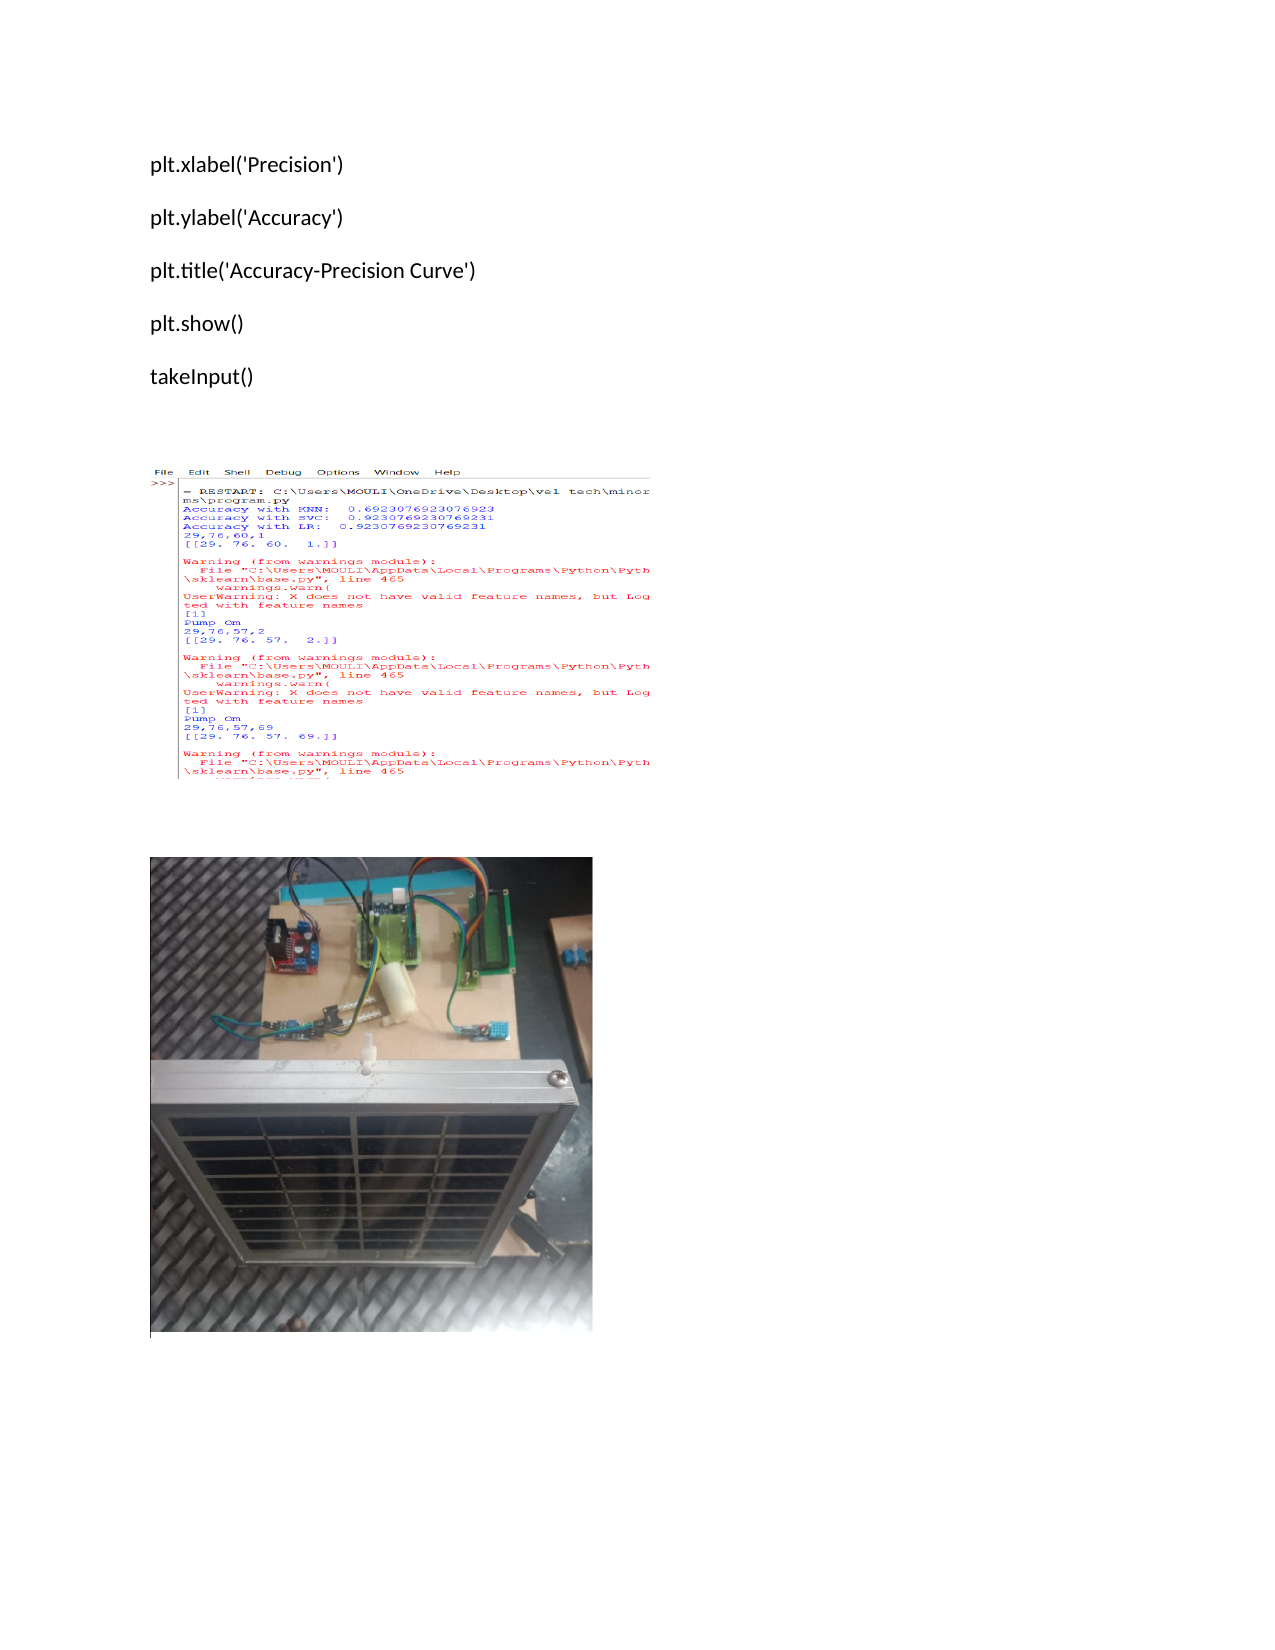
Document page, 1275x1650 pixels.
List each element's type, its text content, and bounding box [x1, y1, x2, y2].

text plt.xlabel('Precision') [150, 150, 1125, 178]
text takeInput() [150, 362, 1125, 390]
picture [150, 468, 650, 779]
text plt.title('Accuracy-Precision Curve') [150, 256, 1125, 284]
text plt.show() [150, 309, 1125, 337]
text plt.ylabel('Accuracy') [150, 203, 1125, 231]
picture [150, 857, 595, 1338]
